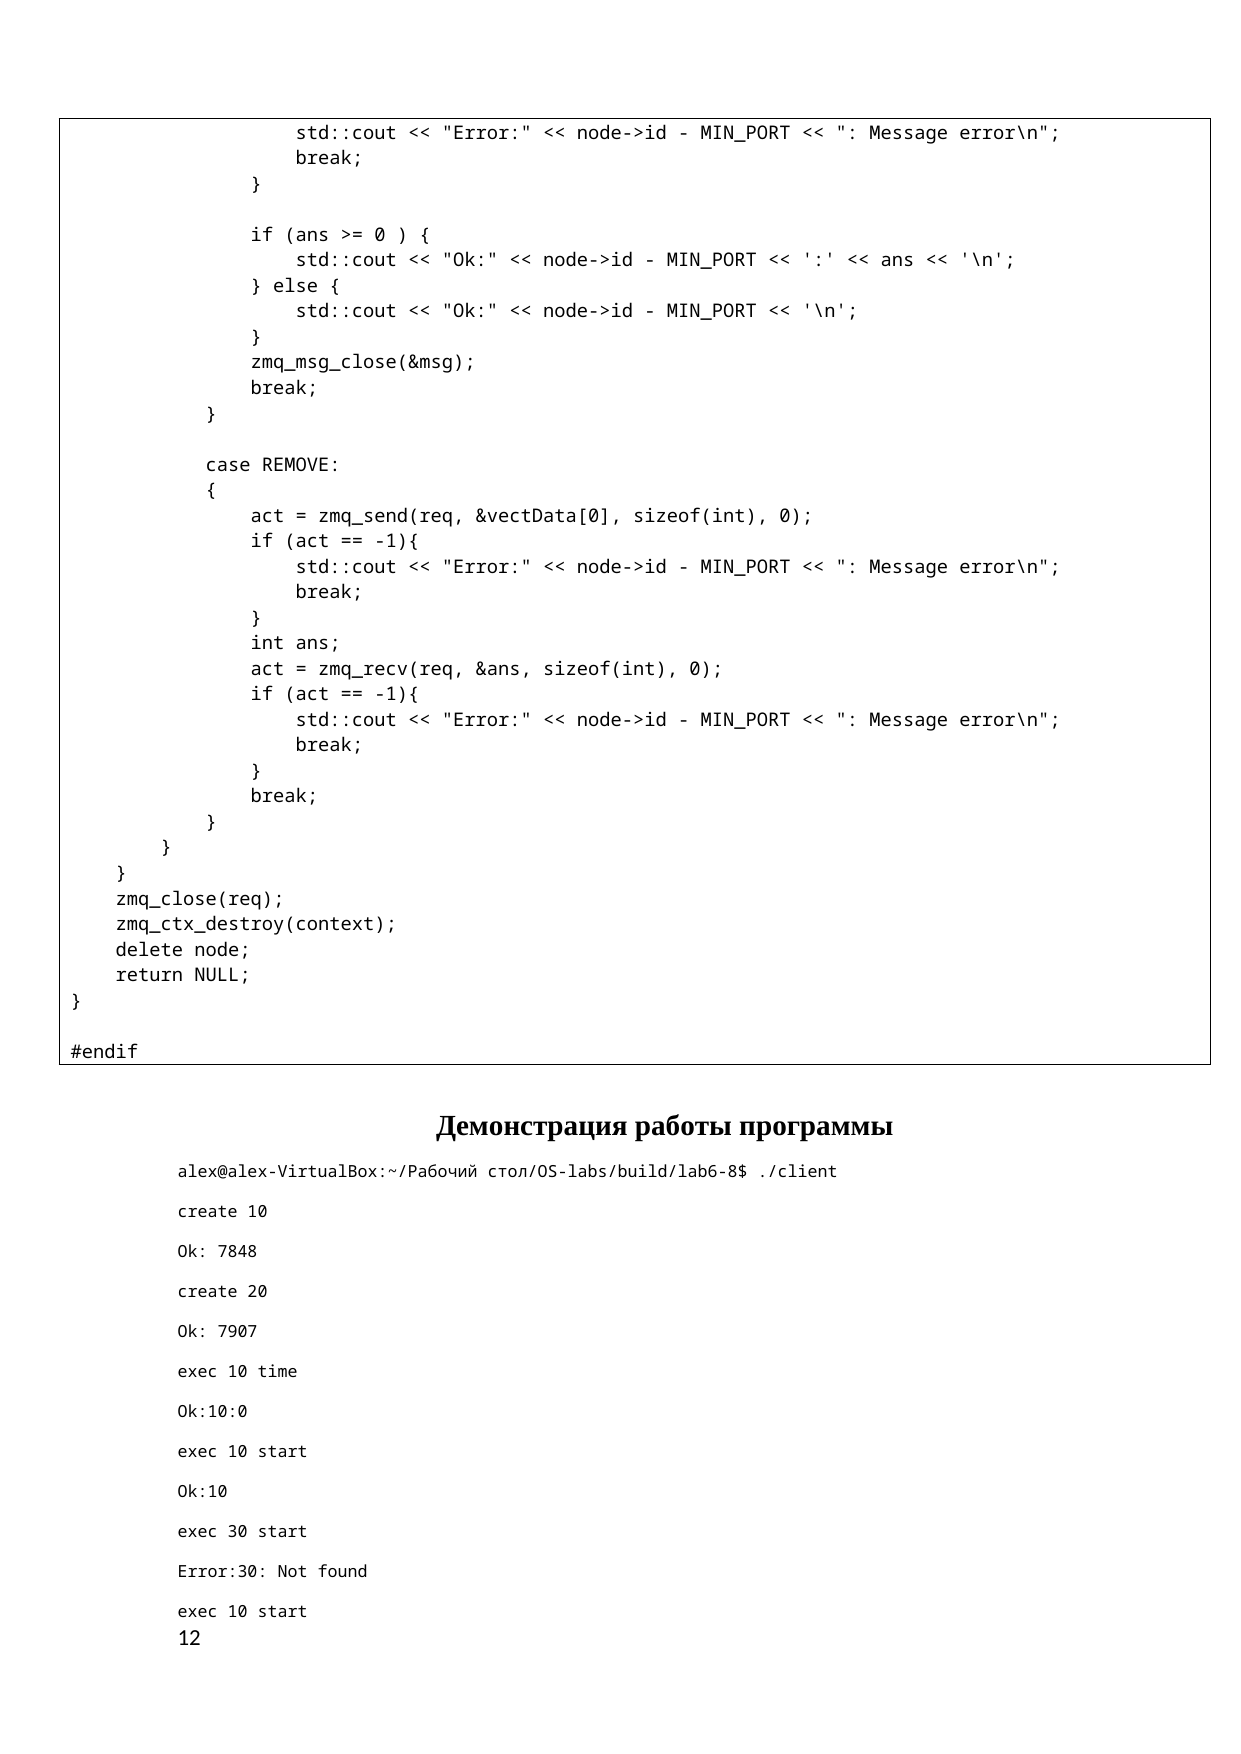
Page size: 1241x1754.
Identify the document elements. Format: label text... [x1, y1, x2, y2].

text exec 30 start [177, 1519, 1152, 1542]
text create 20 [177, 1279, 1152, 1302]
text Ok:10 [177, 1479, 1152, 1502]
text Ok: 7848 [177, 1239, 1152, 1262]
text Error:30: Not found [177, 1559, 1152, 1582]
text Ok: 7907 [177, 1319, 1152, 1342]
text exec 10 time [177, 1359, 1152, 1382]
text exec 10 start [177, 1599, 1152, 1622]
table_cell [60, 119, 1210, 1063]
text exec 10 start [177, 1439, 1152, 1462]
text Демонстрация работы программы [177, 1108, 1152, 1142]
text Ok:10:0 [177, 1399, 1152, 1422]
text alex@alex-VirtualBox:~/Рабочий стол/OS-labs/build/lab6-8$ ./client [177, 1159, 1152, 1182]
text create 10 [177, 1199, 1152, 1222]
